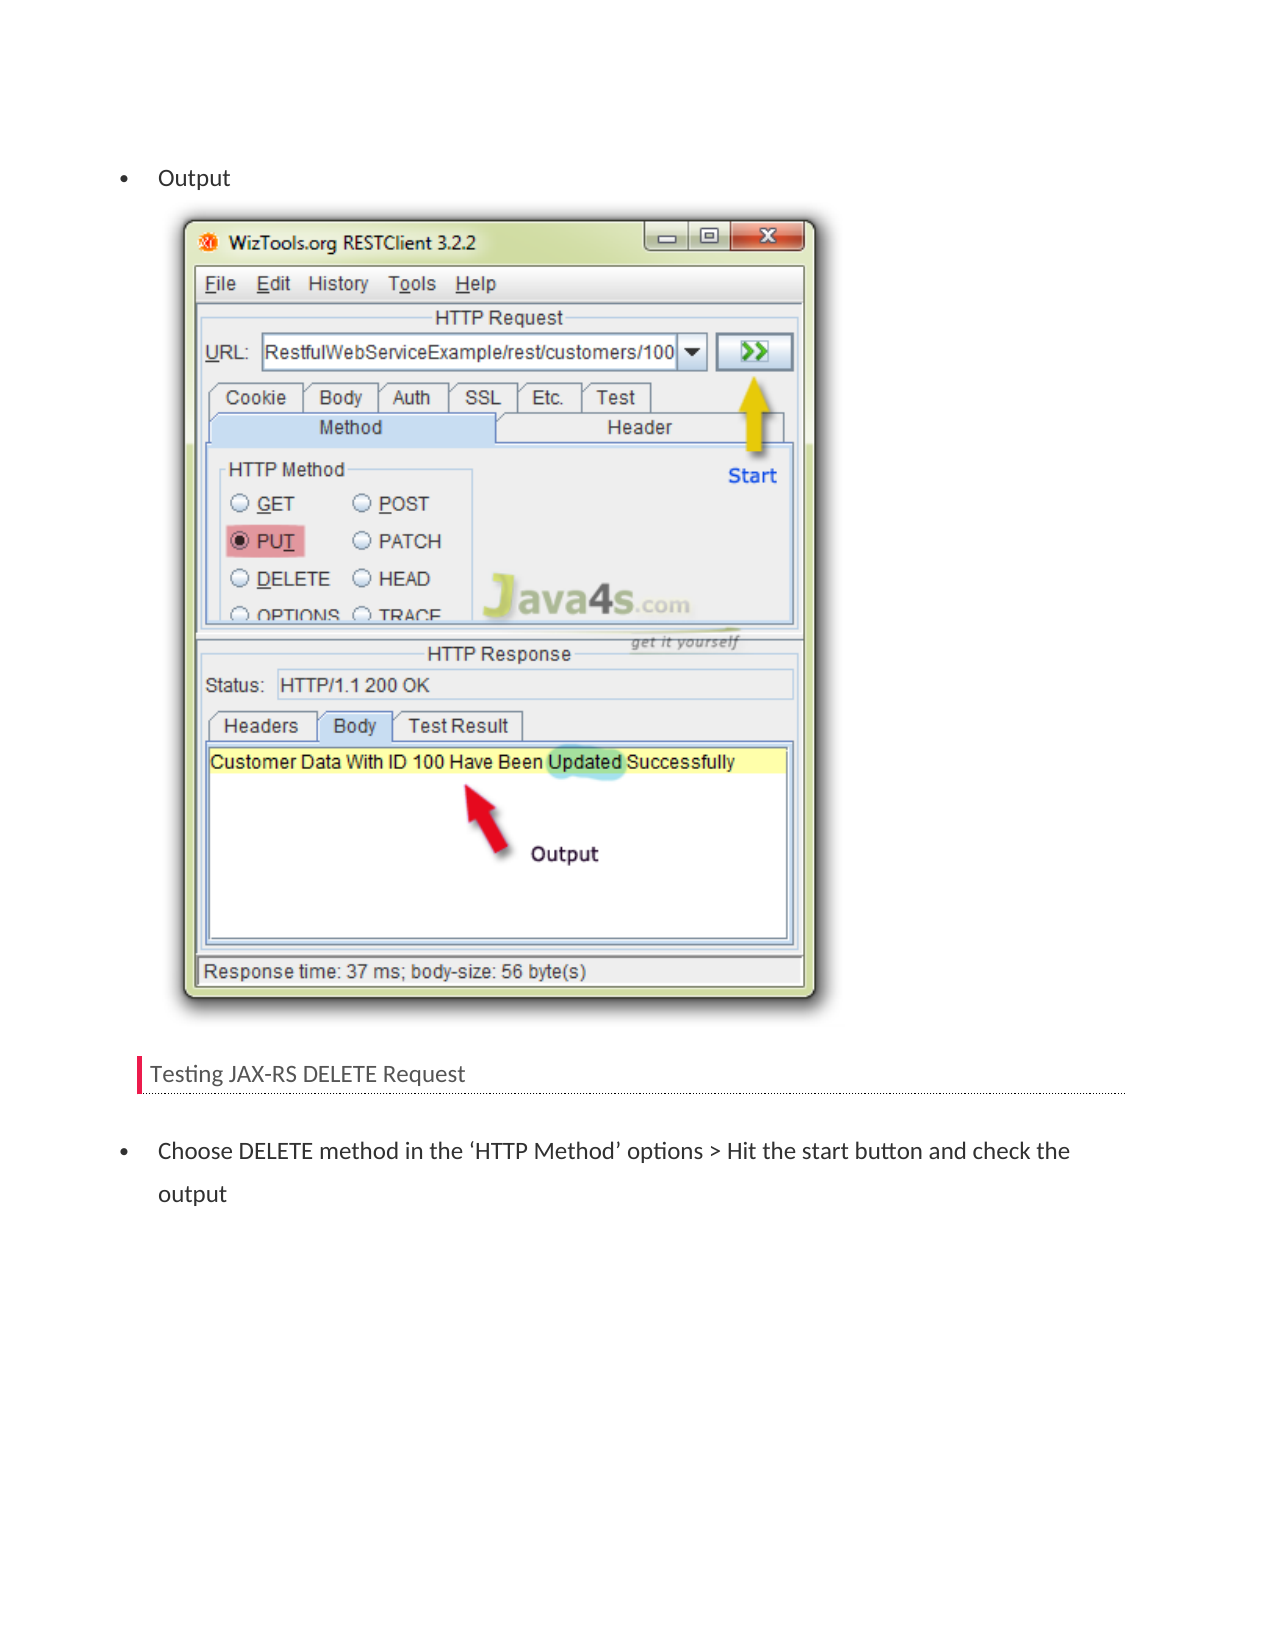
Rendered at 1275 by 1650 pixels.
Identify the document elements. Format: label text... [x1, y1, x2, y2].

subtitle Testing JAX-RS DELETE Request [142, 1056, 1125, 1094]
list Choose DELETE method in the ‘HTTP Method’ options > Hit the start button and check the output [120, 1123, 1125, 1208]
picture [157, 192, 849, 1027]
